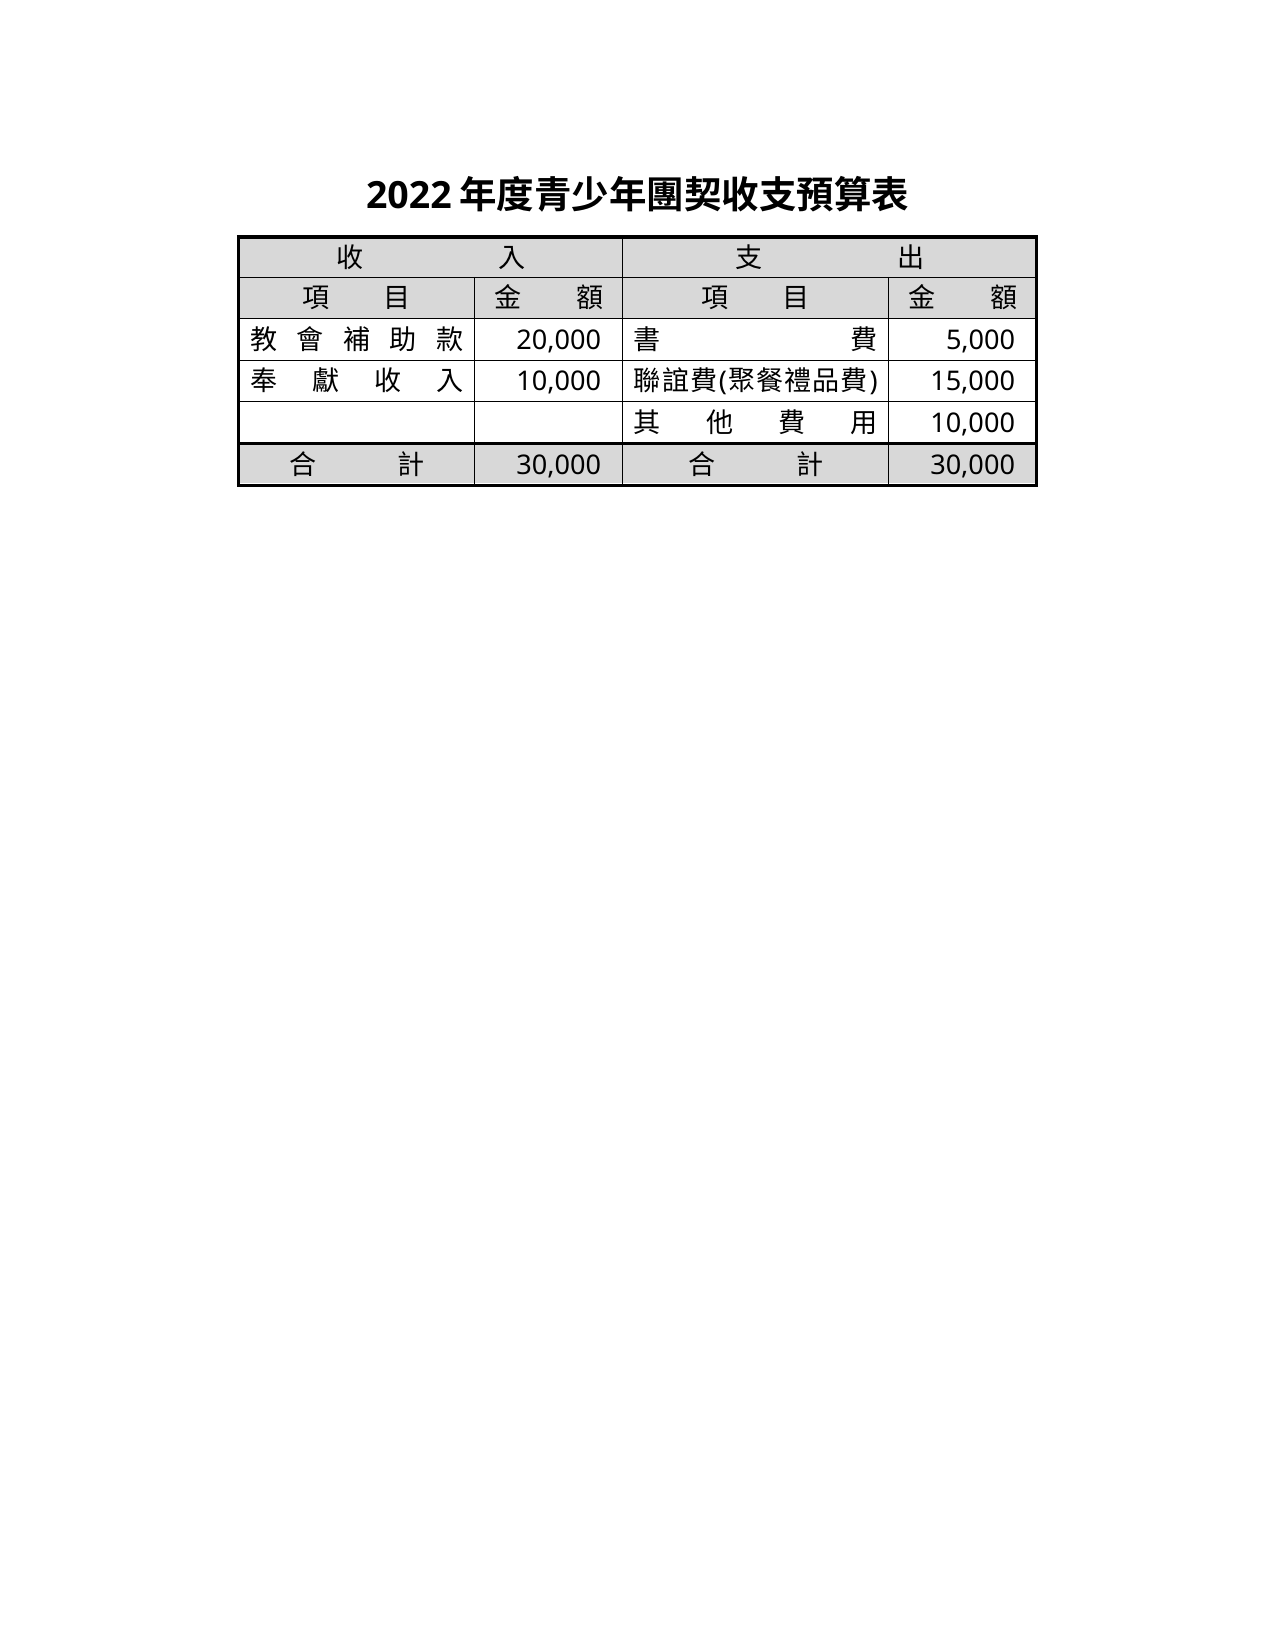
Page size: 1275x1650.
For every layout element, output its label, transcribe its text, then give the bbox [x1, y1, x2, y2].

table_cell 項 目 [240, 278, 474, 318]
table_cell 奉獻收入 [240, 361, 474, 401]
table_cell 教會補助款 [240, 319, 474, 359]
table_cell 10,000 [889, 402, 1035, 442]
table_cell 15,000 [889, 361, 1035, 401]
table_cell 5,000 [889, 319, 1035, 359]
table_cell 書費 [623, 319, 888, 359]
table_header 支 出 [623, 239, 1035, 277]
table_cell 聯誼費(聚餐禮品費) [623, 361, 888, 401]
table_cell 30,000 [889, 445, 1035, 483]
table_cell [475, 402, 622, 442]
table_cell 其他費用 [623, 402, 888, 442]
table_cell 合 計 [240, 445, 474, 483]
table_header 收 入 [240, 239, 622, 277]
table_cell 金 額 [889, 278, 1035, 318]
table_cell [240, 402, 474, 442]
table_cell 金 額 [475, 278, 622, 318]
table_cell 合 計 [623, 445, 888, 483]
text 2022年度青少年團契收支預算表 [150, 150, 1125, 223]
table_cell 20,000 [475, 319, 622, 359]
table_cell 項 目 [623, 278, 888, 318]
table_cell 30,000 [475, 445, 622, 483]
table_cell 10,000 [475, 361, 622, 401]
